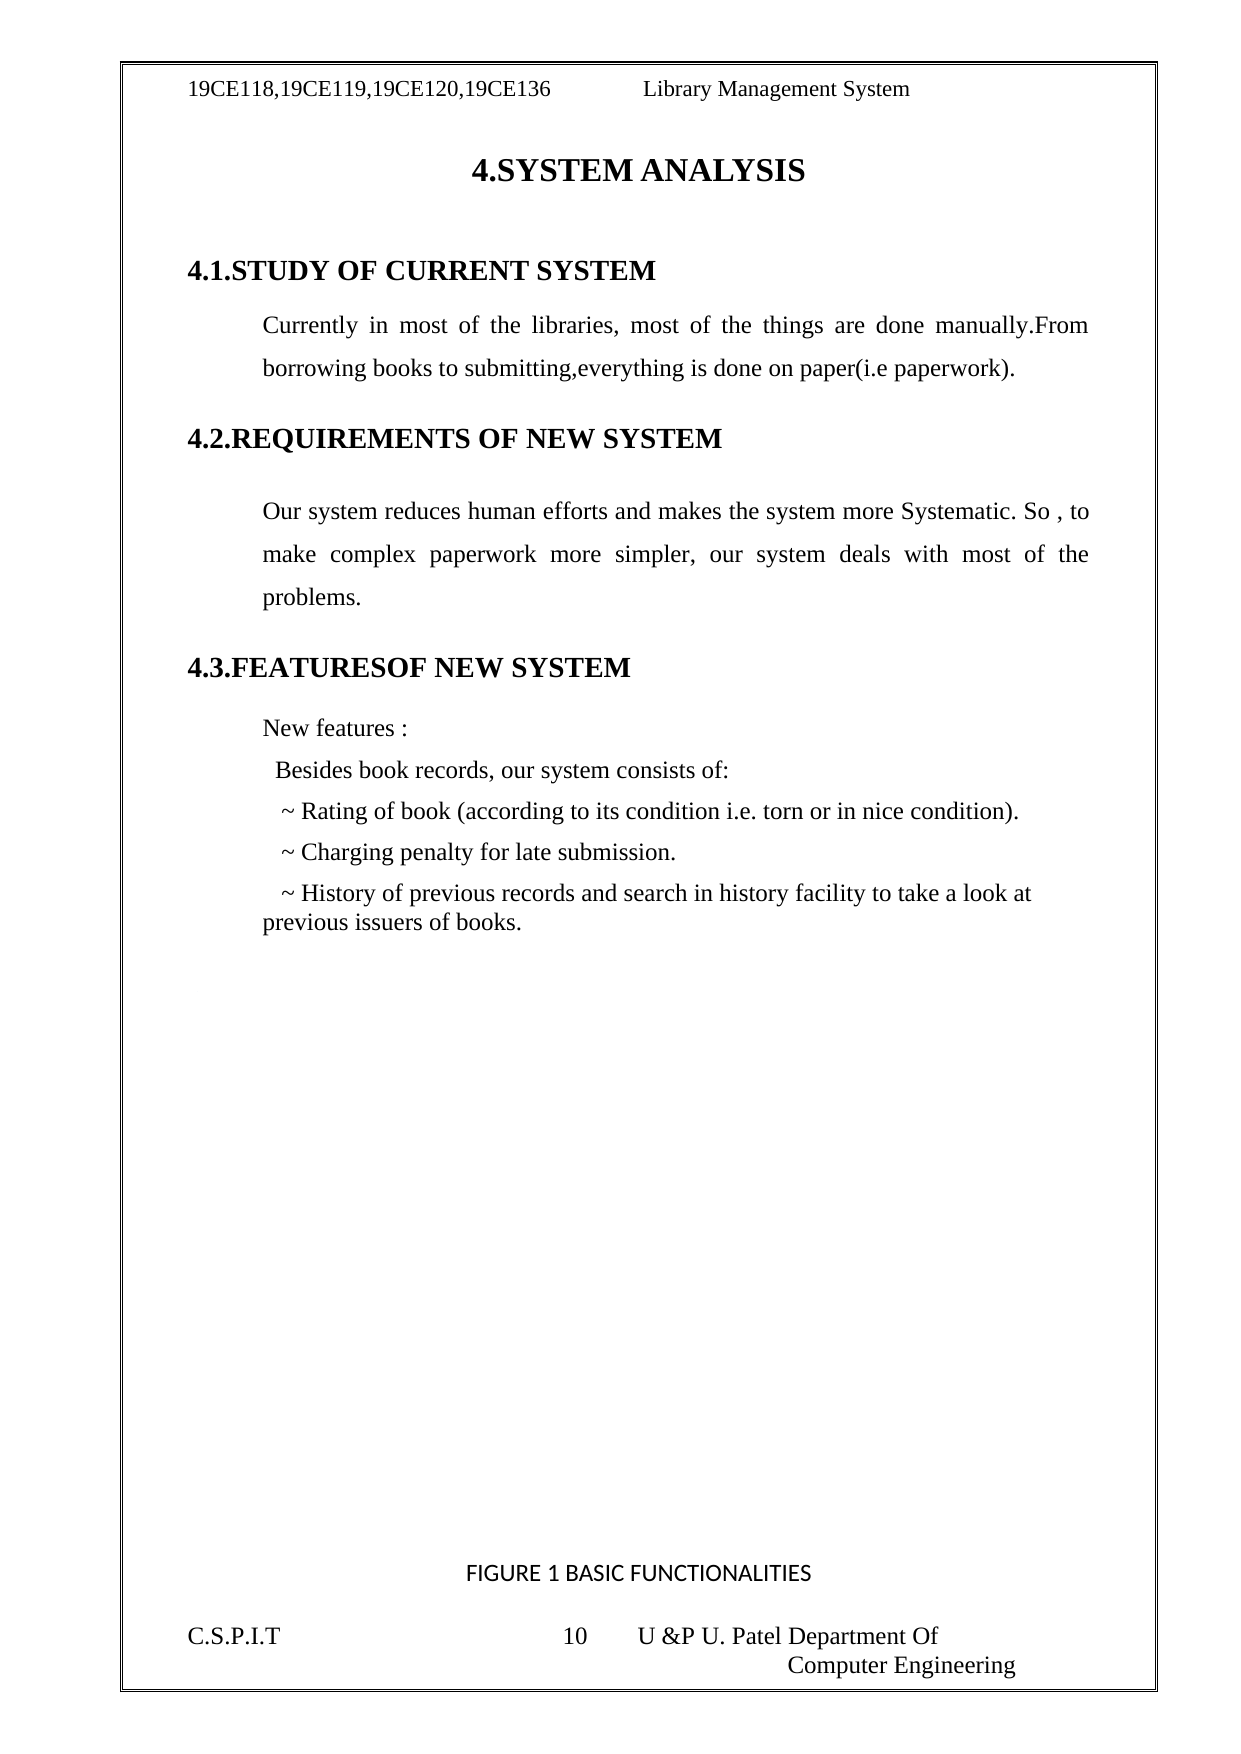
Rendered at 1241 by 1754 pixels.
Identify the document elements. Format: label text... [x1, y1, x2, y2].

text Currently in most of the libraries, most of the things are done manually.From borrowing books to submitting,everything is done on paper(i.e paperwork). [262, 310, 1090, 382]
text New features : [262, 713, 1090, 742]
text Besides book records, our system consists of: [262, 755, 1090, 783]
subtitle 4.2.REQUIREMENTS OF NEW SYSTEM [187, 421, 1090, 454]
text FIGURE 1 BASIC FUNCTIONALITIES [187, 991, 1090, 1588]
text ~ Rating of book (according to its condition i.e. torn or in nice condition). [262, 796, 1090, 825]
text ~ Charging penalty for late submission. [262, 837, 1090, 866]
subtitle 4.SYSTEM ANALYSIS [187, 150, 1090, 188]
text ~ History of previous records and search in history facility to take a look at previous issuers of books. [262, 878, 1090, 936]
subtitle 4.3.FEATURESOF NEW SYSTEM [187, 651, 1090, 684]
subtitle Our system reduces human efforts and makes the system more Systematic. So , to make complex paperwork more simpler, our system deals with most of the problems. [262, 496, 1090, 611]
subtitle 4.1.STUDY OF CURRENT SYSTEM [187, 253, 1090, 287]
